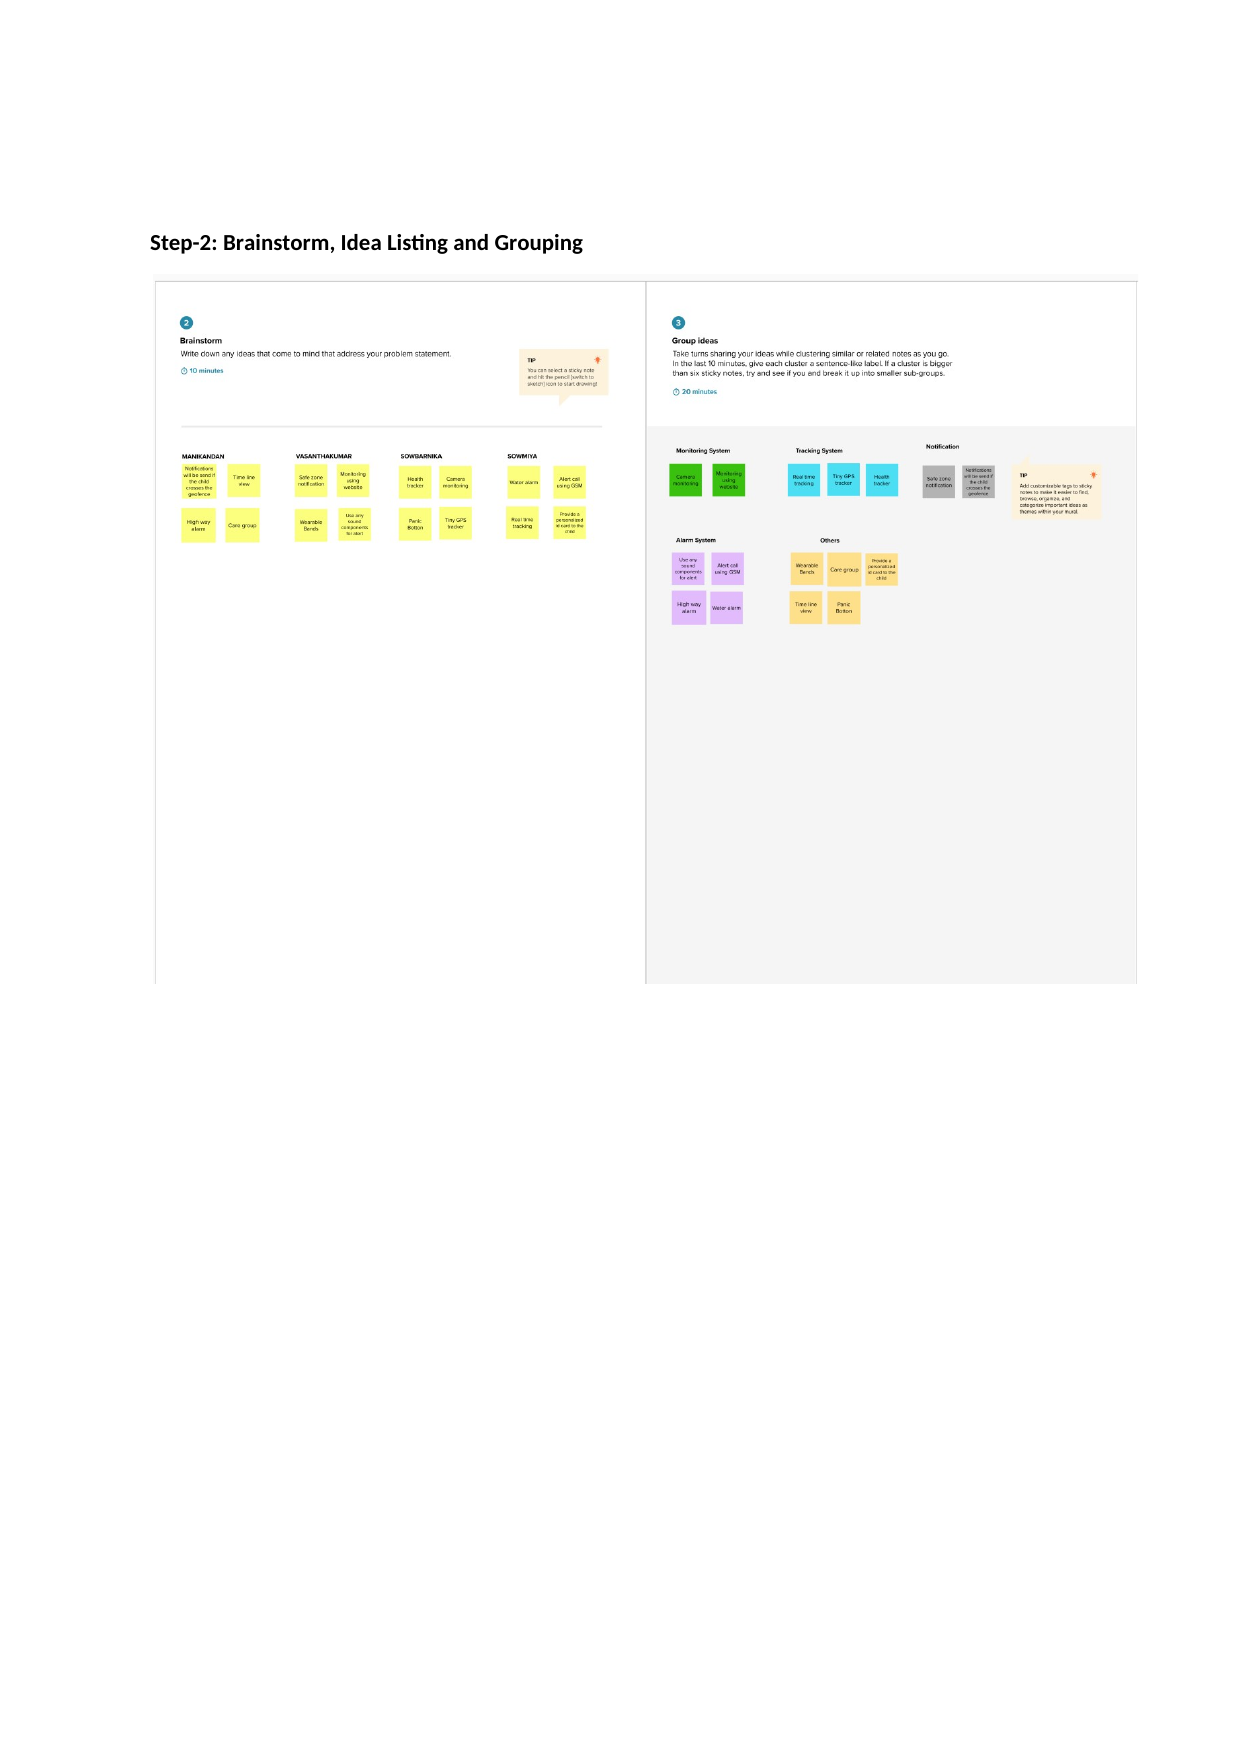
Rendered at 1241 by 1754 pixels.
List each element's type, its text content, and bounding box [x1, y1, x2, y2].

text Step-2: Brainstorm, Idea Listing and Grouping [150, 228, 1198, 256]
picture [153, 274, 1139, 984]
